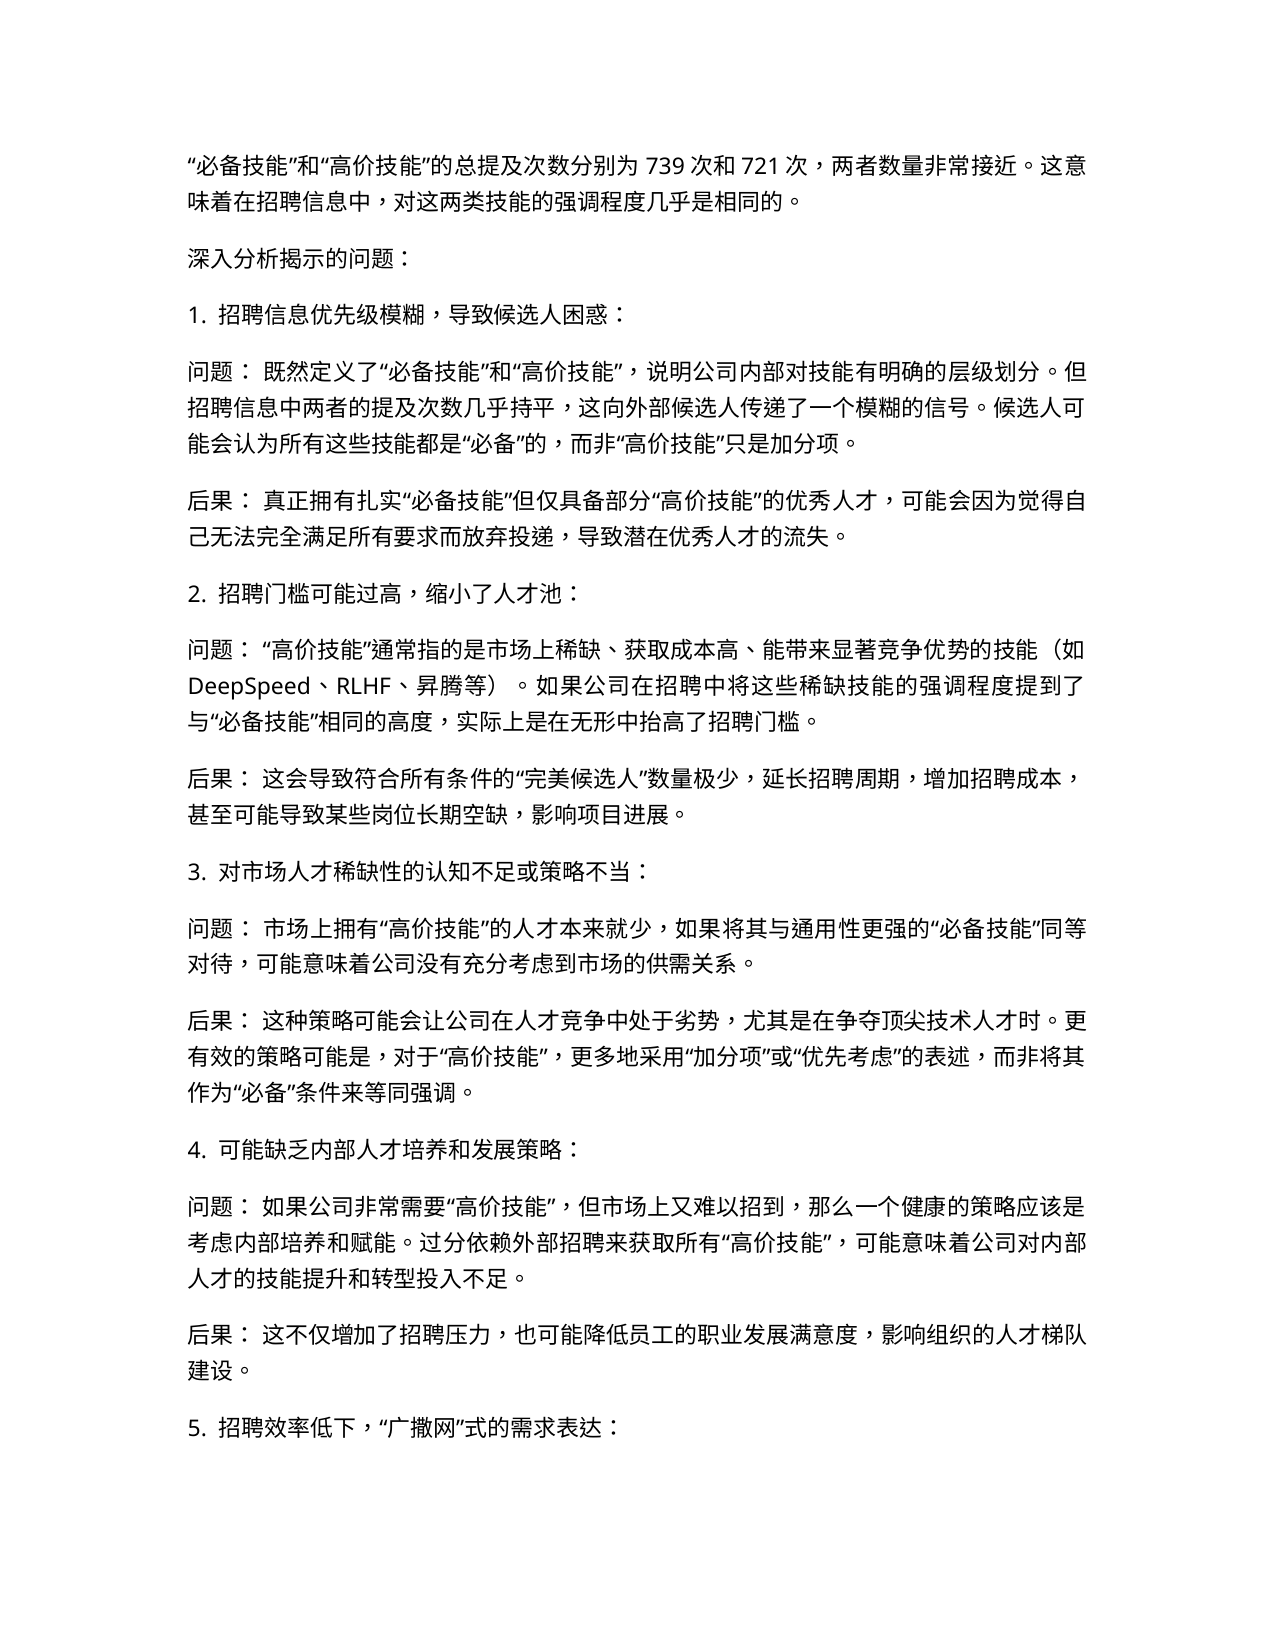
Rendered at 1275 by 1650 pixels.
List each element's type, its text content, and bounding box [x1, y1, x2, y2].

text 深入分析揭示的问题： [187, 243, 1087, 274]
text “必备技能”和“高价技能”的总提及次数分别为739次和721次，两者数量非常接近。这意味着在招聘信息中，对这两类技能的强调程度几乎是相同的。 [187, 150, 1087, 217]
text 后果： 真正拥有扎实“必备技能”但仅具备部分“高价技能”的优秀人才，可能会因为觉得自己无法完全满足所有要求而放弃投递，导致潜在优秀人才的流失。 [187, 485, 1087, 552]
text 后果： 这种策略可能会让公司在人才竞争中处于劣势，尤其是在争夺顶尖技术人才时。更有效的策略可能是，对于“高价技能”，更多地采用“加分项”或“优先考虑”的表述，而非将其作为“必备”条件来等同强调。 [187, 1005, 1087, 1108]
text 4. 可能缺乏内部人才培养和发展策略： [187, 1134, 1087, 1165]
text 后果： 这会导致符合所有条件的“完美候选人”数量极少，延长招聘周期，增加招聘成本，甚至可能导致某些岗位长期空缺，影响项目进展。 [187, 763, 1087, 830]
text 3. 对市场人才稀缺性的认知不足或策略不当： [187, 856, 1087, 887]
text 5. 招聘效率低下，“广撒网”式的需求表达： [187, 1412, 1087, 1443]
text 2. 招聘门槛可能过高，缩小了人才池： [187, 578, 1087, 609]
text 问题： “高价技能”通常指的是市场上稀缺、获取成本高、能带来显著竞争优势的技能（如DeepSpeed、RLHF、昇腾等）。如果公司在招聘中将这些稀缺技能的强调程度提到了与“必备技能”相同的高度，实际上是在无形中抬高了招聘门槛。 [187, 634, 1087, 737]
text 后果： 这不仅增加了招聘压力，也可能降低员工的职业发展满意度，影响组织的人才梯队建设。 [187, 1319, 1087, 1386]
text 问题： 市场上拥有“高价技能”的人才本来就少，如果将其与通用性更强的“必备技能”同等对待，可能意味着公司没有充分考虑到市场的供需关系。 [187, 912, 1087, 980]
text 问题： 如果公司非常需要“高价技能”，但市场上又难以招到，那么一个健康的策略应该是考虑内部培养和赋能。过分依赖外部招聘来获取所有“高价技能”，可能意味着公司对内部人才的技能提升和转型投入不足。 [187, 1191, 1087, 1294]
text 问题： 既然定义了“必备技能”和“高价技能”，说明公司内部对技能有明确的层级划分。但招聘信息中两者的提及次数几乎持平，这向外部候选人传递了一个模糊的信号。候选人可能会认为所有这些技能都是“必备”的，而非“高价技能”只是加分项。 [187, 356, 1087, 459]
text 1. 招聘信息优先级模糊，导致候选人困惑： [187, 299, 1087, 331]
